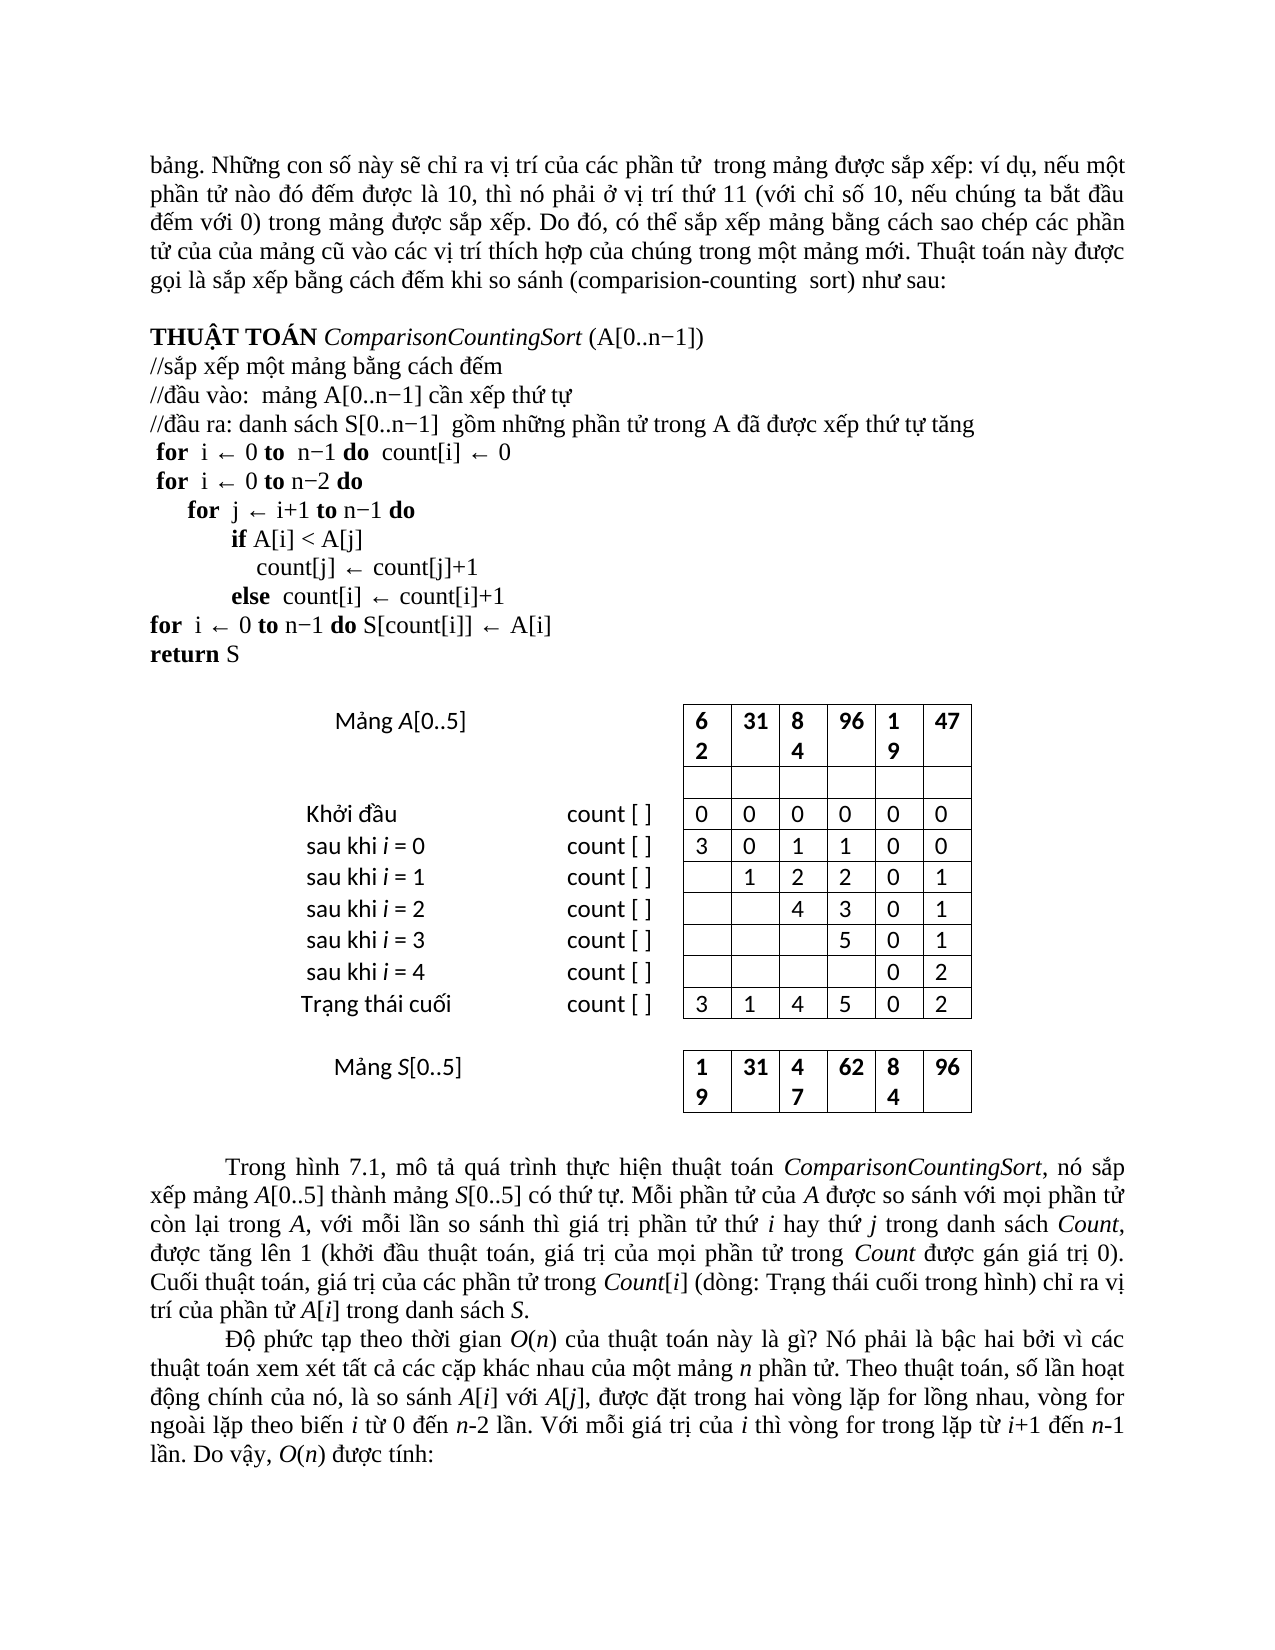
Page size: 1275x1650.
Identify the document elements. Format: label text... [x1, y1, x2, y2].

text Trong hình 7.1, mô tả quá trình thực hiện thuật toán ComparisonCountingSort, nó sắp xếp mảng A[0..5] thành mảng S[0..5] có thứ tự. Mỗi phần tử của A được so sánh với mọi phần tử còn lại trong A, với mỗi lần so sánh thì giá trị phần tử thứ i hay thứ j trong danh sách Count, được tăng lên 1 (khởi đầu thuật toán, giá trị của mọi phần tử trong Count được gán giá trị 0). Cuối thuật toán, giá trị của các phần tử trong Count[i] (dòng: Trạng thái cuối trong hình) chỉ ra vị trí của phần tử A[i] trong danh sách S. [150, 1152, 1125, 1324]
text for i ← 0 to n−2 do [150, 466, 1125, 495]
text //đầu ra: danh sách S[0..n−1] gồm những phần tử trong A đã được xếp thứ tự tăng [150, 409, 1125, 437]
text return S [150, 639, 1125, 667]
text THUẬT TOÁN ComparisonCountingSort (A[0..n−1]) [150, 322, 1125, 351]
text count[j] ← count[j]+1 [150, 552, 1125, 581]
text else count[i] ← count[i]+1 [150, 581, 1125, 610]
text for i ← 0 to n−1 do count[i] ← 0 [150, 437, 1125, 466]
text for i ← 0 to n−1 do S[count[i]] ← A[i] [150, 610, 1125, 639]
text for j ← i+1 to n−1 do [150, 495, 1125, 524]
text Độ phức tạp theo thời gian O(n) của thuật toán này là gì? Nó phải là bậc hai bởi vì các thuật toán xem xét tất cả các cặp khác nhau của một mảng n phần tử. Theo thuật toán, số lần hoạt động chính của nó, là so sánh A[i] với A[j], được đặt trong hai vòng lặp for lồng nhau, vòng for ngoài lặp theo biến i từ 0 đến n-2 lần. Với mỗi giá trị của i thì vòng for trong lặp từ i+1 đến n-1 lần. Do vậy, O(n) được tính: [150, 1324, 1125, 1468]
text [150, 150, 1125, 294]
text //sắp xếp một mảng bằng cách đếm [150, 351, 1125, 380]
text //đầu vào: mảng A[0..n−1] cần xếp thứ tự [150, 380, 1125, 409]
text if A[i] < A[j] [150, 524, 1125, 552]
